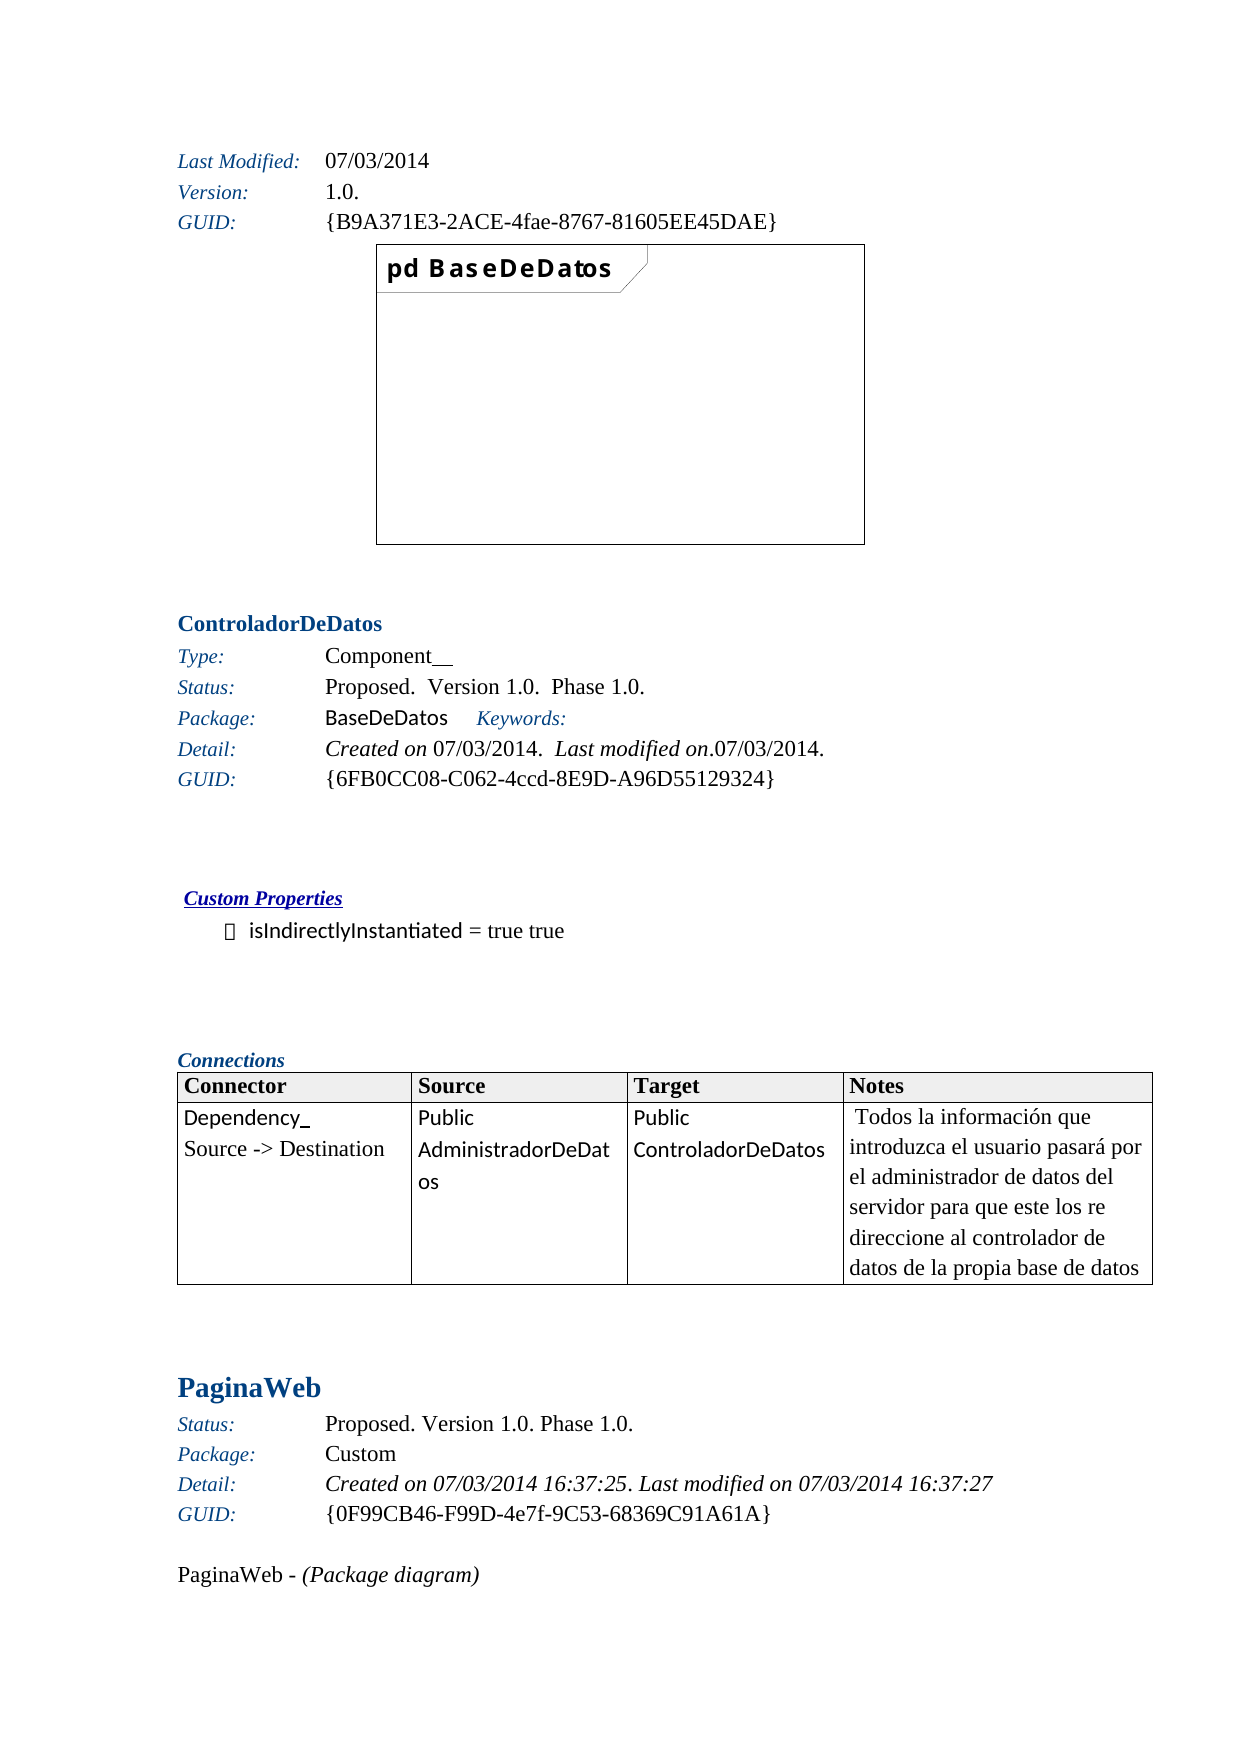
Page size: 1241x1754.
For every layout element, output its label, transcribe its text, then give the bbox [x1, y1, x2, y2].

table_header Connector [178, 1073, 411, 1102]
table_header Notes [844, 1073, 1152, 1102]
text Status: Proposed. Version 1.0. Phase 1.0. [177, 673, 1063, 699]
text GUID: {0F99CB46-F99D-4e7f-9C53-68369C91A61A} [177, 1500, 1063, 1527]
list Connections [177, 1047, 1063, 1072]
table_header Target [628, 1073, 843, 1102]
text Detail: Created on 07/03/2014. Last modified on.07/03/2014. [177, 735, 1063, 762]
text Status: Proposed. Version 1.0. Phase 1.0. [177, 1410, 1063, 1436]
table_cell Public AdministradorDeDatos [412, 1103, 627, 1284]
text Package: BaseDeDatos Keywords: [177, 703, 1063, 731]
text Detail: Created on 07/03/2014 16:37:25. Last modified on 07/03/2014 16:37:27 [177, 1470, 1063, 1497]
table_cell isIndirectlyInstantiated = true true [243, 916, 1152, 953]
table_header Source [412, 1073, 627, 1102]
text GUID: {B9A371E3-2ACE-4fae-8767-81605EE45DAE} [177, 208, 1063, 234]
table_cell Todos la información que introduzca el usuario pasará por el administrador de datos del servidor para que este los re direccione al controlador de datos de la propia base de datos [844, 1103, 1152, 1284]
text Version: 1.0. [177, 178, 1063, 204]
table_cell Public ControladorDeDatos [628, 1103, 843, 1284]
text Type: Component [177, 643, 1063, 669]
subtitle ControladorDeDatos [177, 610, 1063, 636]
subtitle PaginaWeb [177, 1370, 1063, 1403]
text PaginaWeb - (Package diagram) [177, 1561, 1063, 1587]
table_cell Dependency Source -> Destination [178, 1103, 411, 1284]
text Last Modified: 07/03/2014 [177, 148, 1063, 174]
text GUID: {6FB0CC08-C062-4ccd-8E9D-A96D55129324} [177, 765, 1063, 792]
table_header Custom Properties [177, 886, 1152, 916]
text Package: Custom [177, 1440, 1063, 1466]
table_cell  [177, 916, 243, 953]
